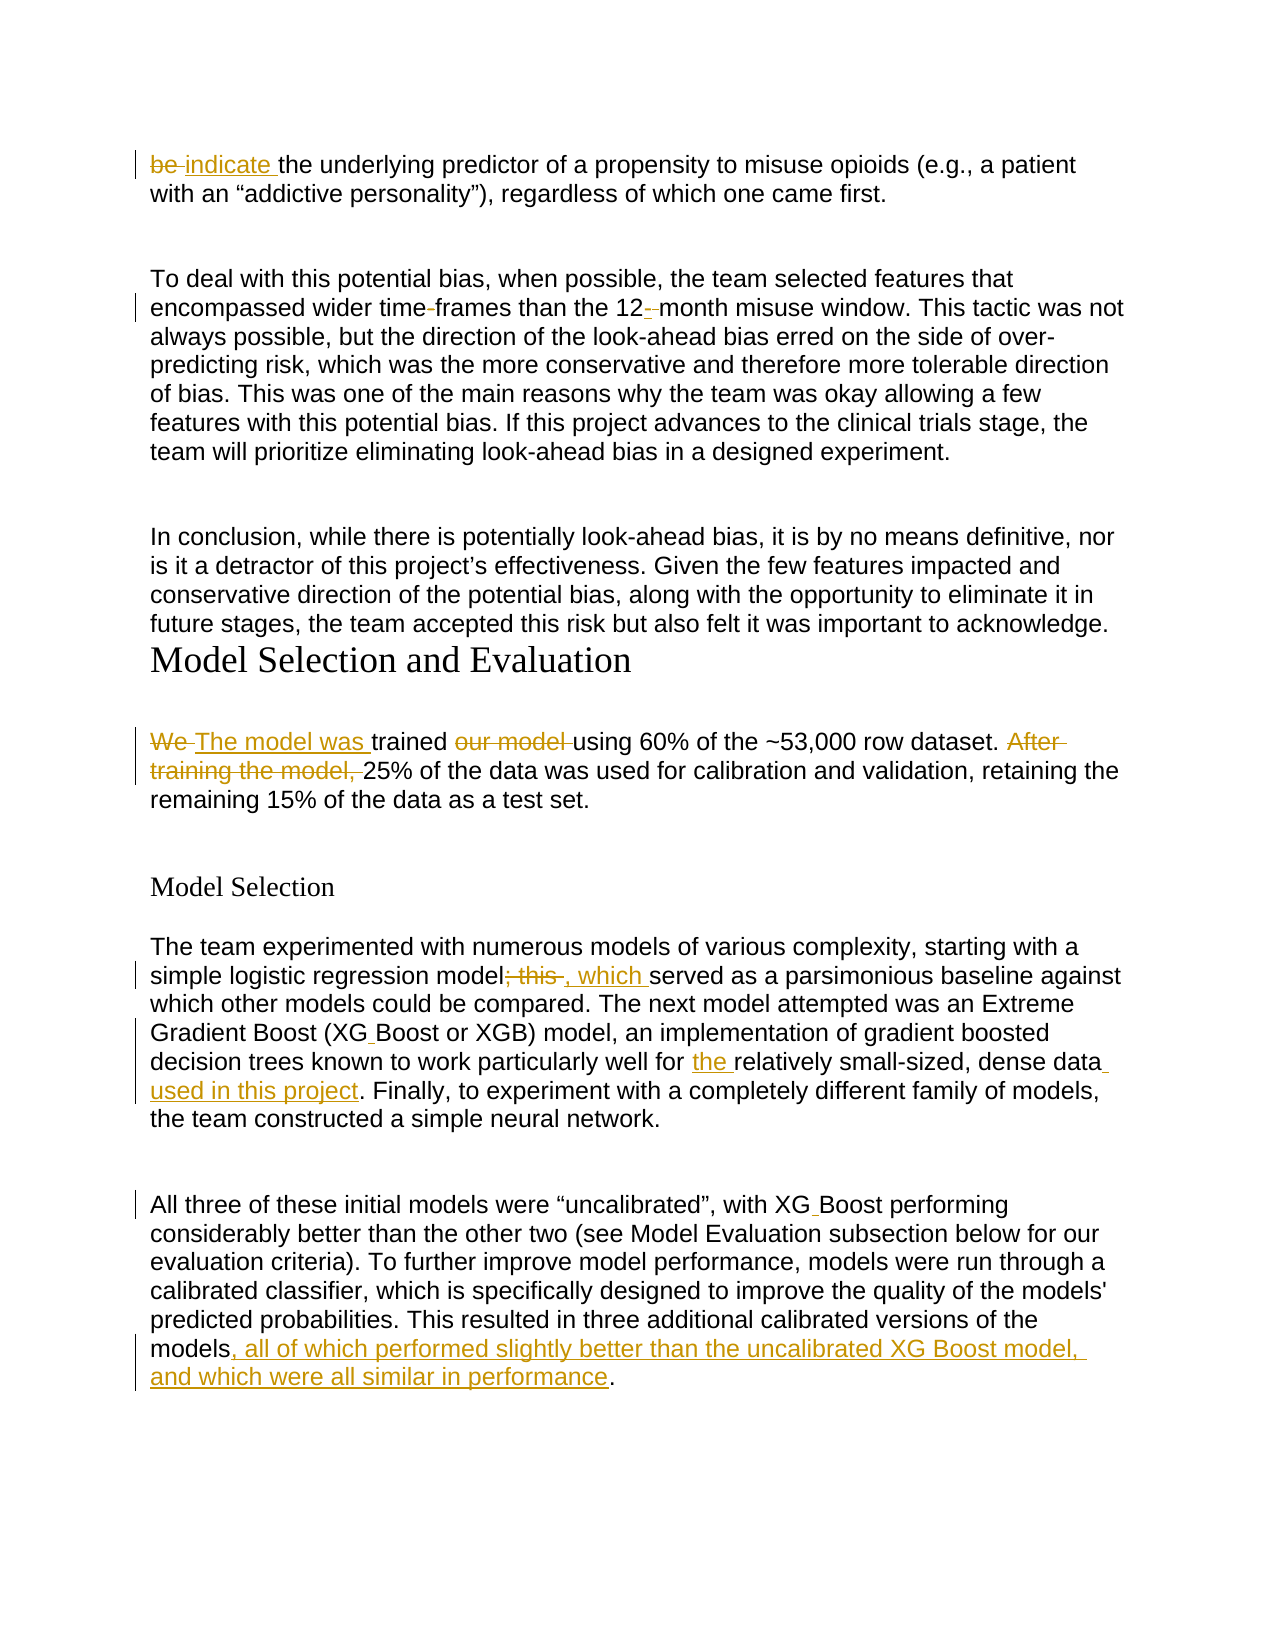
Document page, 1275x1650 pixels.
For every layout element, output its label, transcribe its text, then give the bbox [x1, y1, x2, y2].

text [150, 150, 1125, 207]
text In conclusion, while there is potentially look-ahead bias, it is by no means definitive, nor is it a detractor of this project’s effectiveness. Given the few features impacted and conservative direction of the potential bias, along with the opportunity to eliminate it in future stages, the team accepted this risk but also felt it was important to acknowledge. [150, 522, 1125, 637]
text To deal with this potential bias, when possible, the team selected features that encompassed wider timeframes than the 12month misuse window. This tactic was not always possible, but the direction of the look-ahead bias erred on the side of over-predicting risk, which was the more conservative and therefore more tolerable direction of bias. This was one of the main reasons why the team was okay allowing a few features with this potential bias. If this project advances to the clinical trials stage, the team will prioritize eliminating look-ahead bias in a designed experiment. [150, 264, 1125, 466]
text The team experimented with numerous models of various complexity, starting with a simple logistic regression modelserved as a parsimonious baseline against which other models could be compared. The next model attempted was an Extreme Gradient Boost (XGBoost or XGB) model, an implementation of gradient boosted decision trees known to work particularly well for relatively small-sized, dense data. Finally, to experiment with a completely different family of models, the team constructed a simple neural network. [150, 932, 1125, 1133]
text trained using 60% of the ~53,000 row dataset. 25% of the data was used for calibration and validation, retaining the remaining 15% of the data as a test set. [150, 727, 1125, 813]
text Model Selection and Evaluation [150, 637, 1125, 680]
text Model Selection [150, 870, 1125, 903]
text All three of these initial models were “uncalibrated”, with XGBoost performing considerably better than the other two (see Model Evaluation subsection below for our evaluation criteria). To further improve model performance, models were run through a calibrated classifier, which is specifically designed to improve the quality of the models' predicted probabilities. This resulted in three additional calibrated versions of the models. [150, 1190, 1125, 1391]
